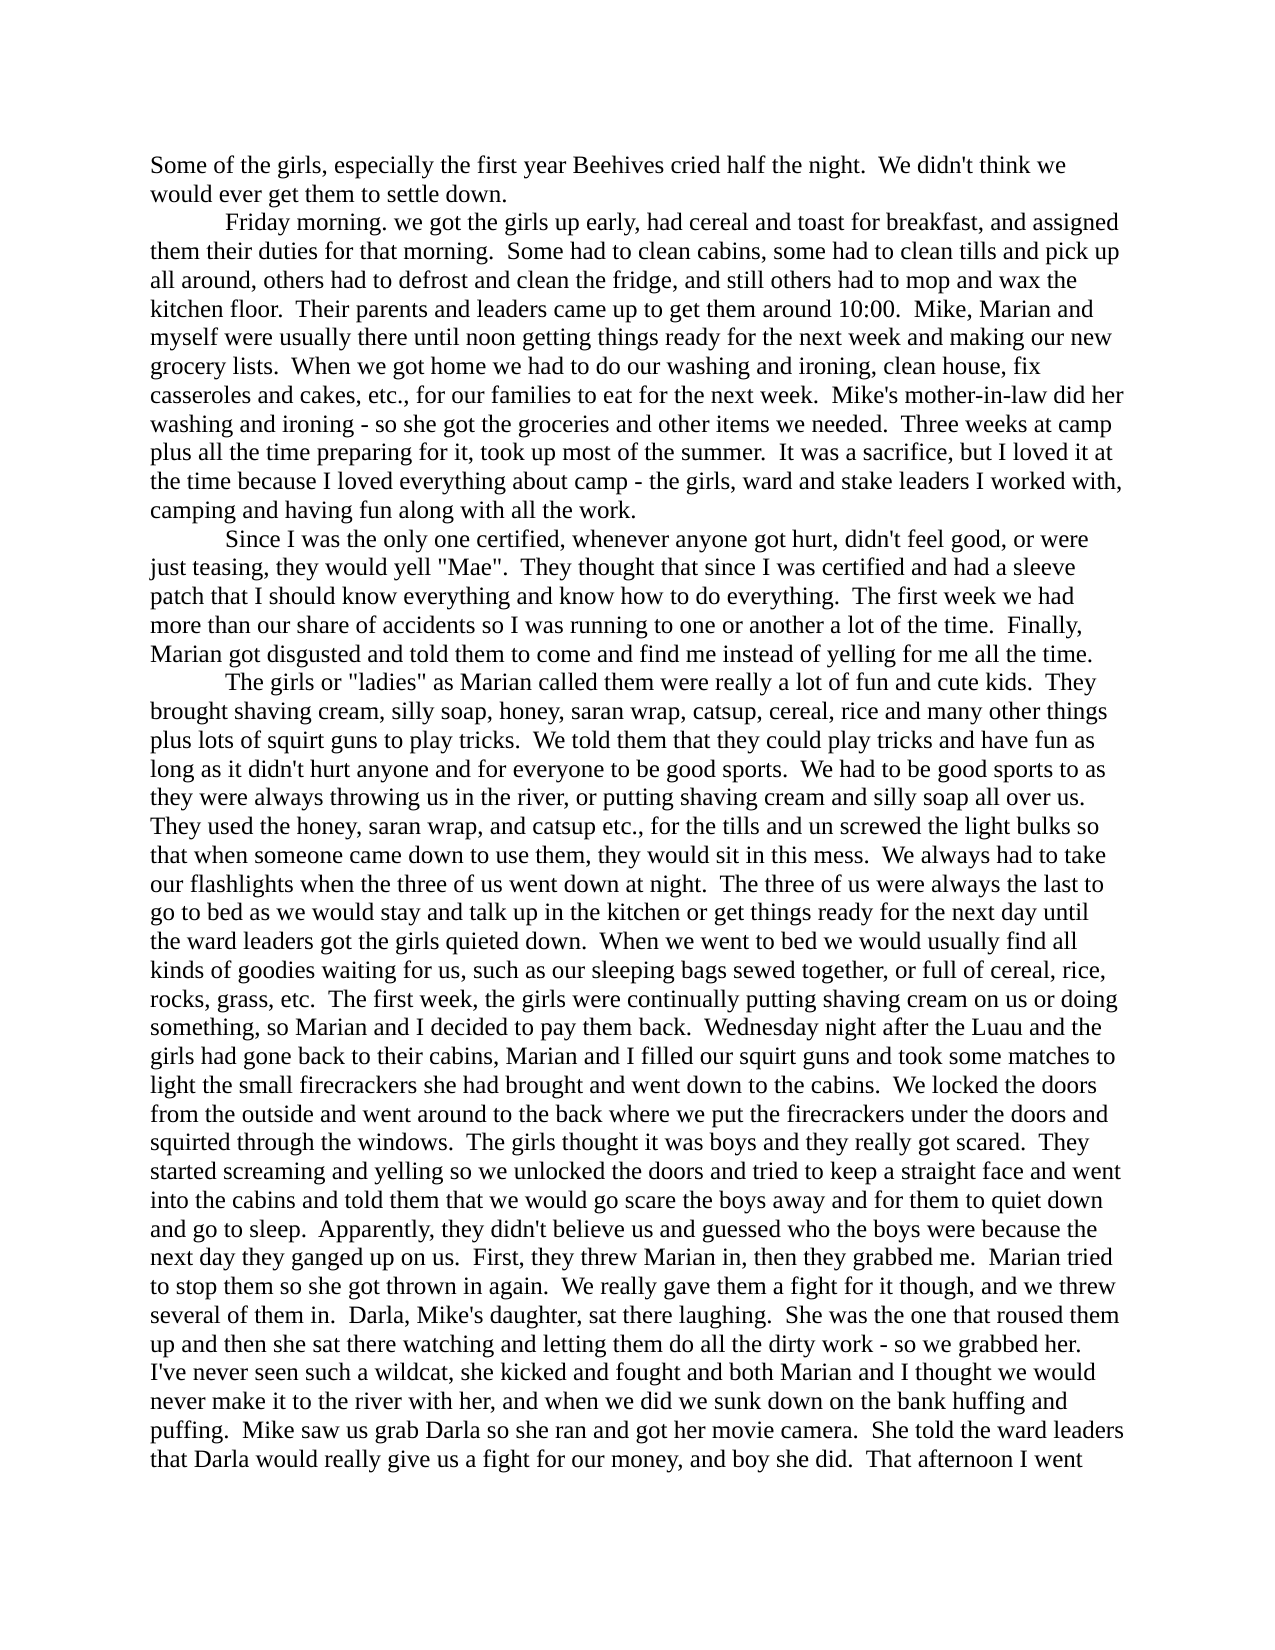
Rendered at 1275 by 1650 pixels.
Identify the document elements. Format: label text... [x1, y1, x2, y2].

text Since I was the only one certified, whenever anyone got hurt, didn't feel good, or were just teasing, they would yell "Mae". They thought that since I was certified and had a sleeve patch that I should know everything and know how to do everything. The first week we had more than our share of accidents so I was running to one or another a lot of the time. Finally, Marian got disgusted and told them to come and find me instead of yelling for me all the time. [150, 524, 1125, 667]
text Friday morning. we got the girls up early, had cereal and toast for breakfast, and assigned them their duties for that morning. Some had to clean cabins, some had to clean tills and pick up all around, others had to defrost and clean the fridge, and still others had to mop and wax the kitchen floor. Their parents and leaders came up to get them around 10:00. Mike, Marian and myself were usually there until noon getting things ready for the next week and making our new grocery lists. When we got home we had to do our washing and ironing, clean house, fix casseroles and cakes, etc., for our families to eat for the next week. Mike's mother-in-law did her washing and ironing - so she got the groceries and other items we needed. Three weeks at camp plus all the time preparing for it, took up most of the summer. It was a sacrifice, but I loved it at the time because I loved everything about camp - the girls, ward and stake leaders I worked with, camping and having fun along with all the work. [150, 207, 1125, 524]
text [150, 150, 1125, 207]
